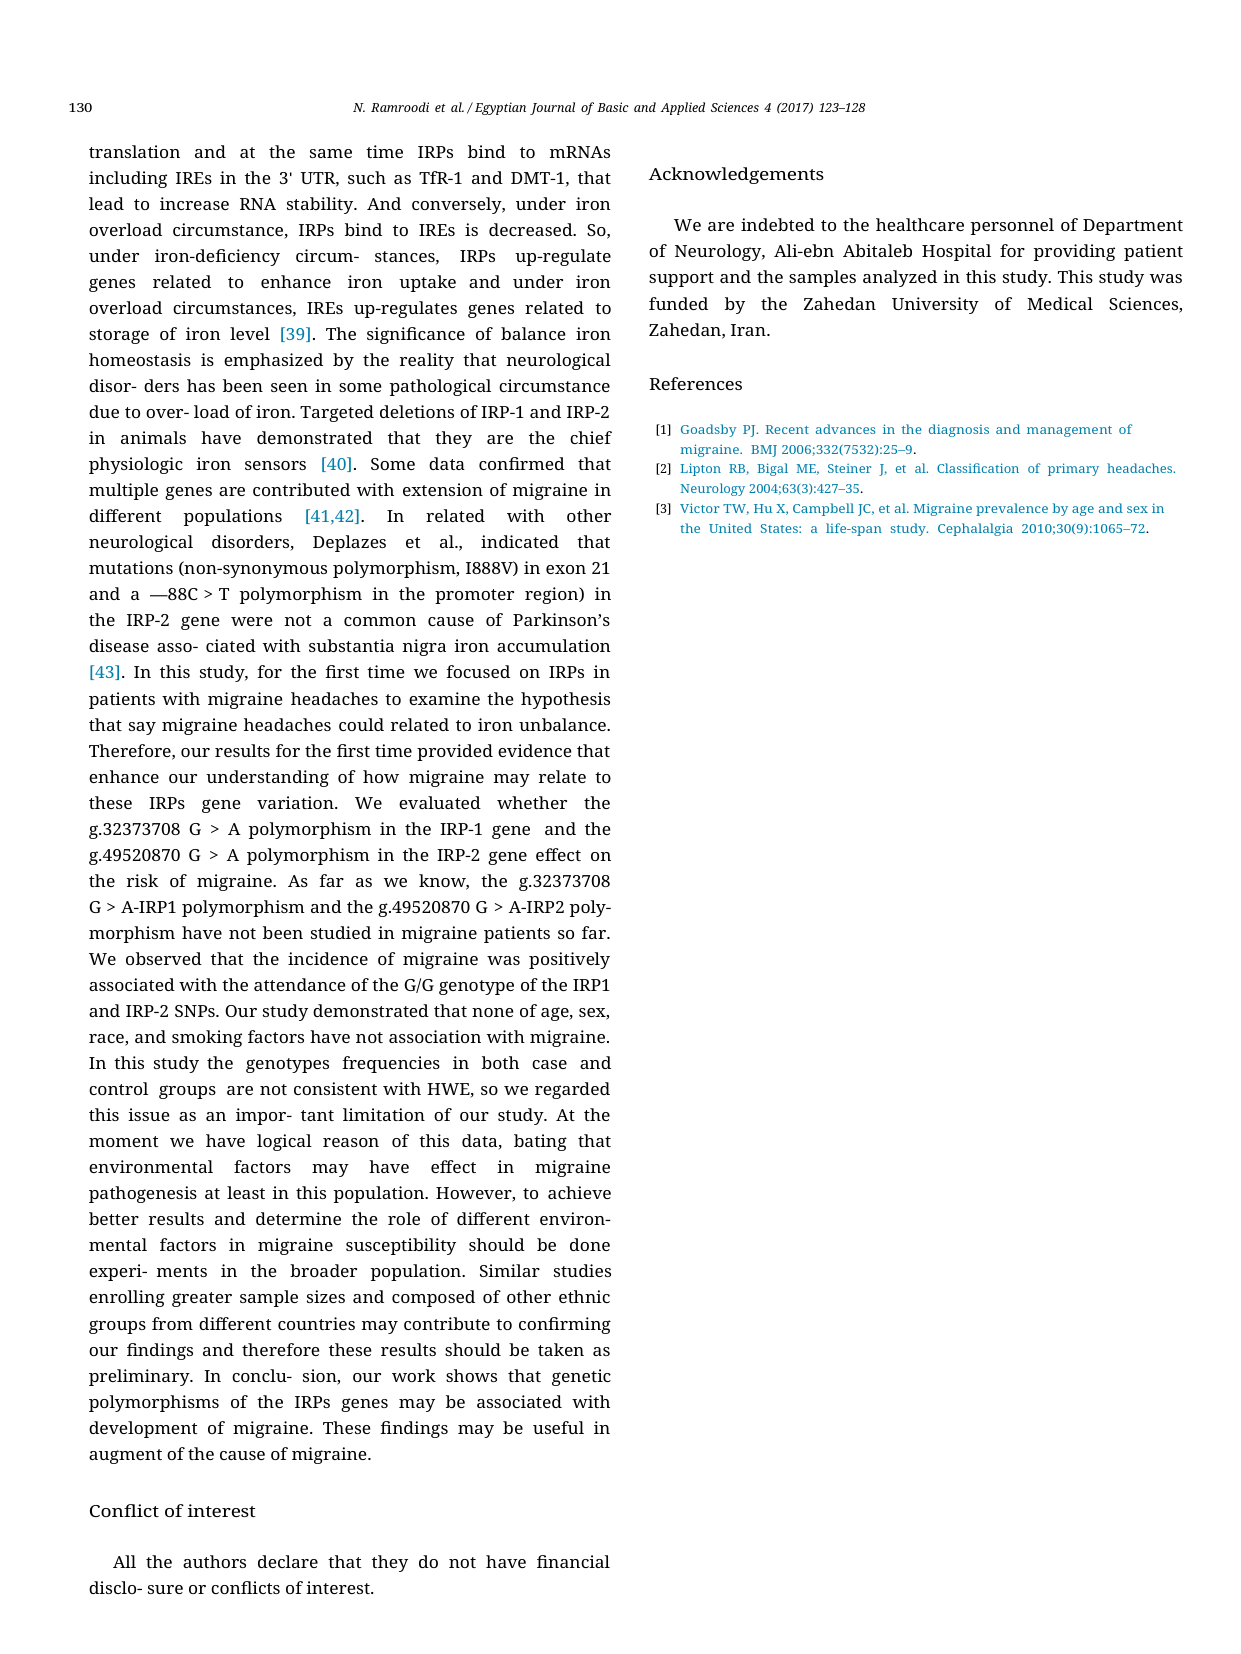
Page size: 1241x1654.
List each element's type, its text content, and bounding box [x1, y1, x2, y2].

text Conflict of interest [89, 1499, 611, 1522]
picture [310, 510, 317, 519]
picture [1140, 506, 1148, 513]
picture [745, 523, 750, 533]
picture [754, 504, 760, 511]
picture [326, 458, 332, 467]
picture [996, 526, 1004, 531]
text All the authors declare that they do not have financial disclo- sure or conflicts of interest. [88, 1551, 611, 1599]
picture [949, 427, 955, 434]
picture [809, 506, 819, 511]
picture [803, 464, 809, 471]
picture [911, 523, 916, 533]
picture [1034, 463, 1040, 471]
list Lipton RB, Bigal ME, Steiner J, et al. Classification of primary headaches. Neurology 2004;63(3):427–35. [655, 461, 1184, 497]
picture [729, 427, 736, 437]
picture [680, 525, 686, 533]
list Goadsby PJ. Recent advances in the diagnosis and management of migraine. BMJ 2006;332(7532):25–9. [655, 421, 1184, 458]
text translation and at the same time IRPs bind to mRNAs including IREs in the 3ʹ UTR, such as TfR-1 and DMT-1, that lead to increase RNA stability. And conversely, under iron overload circumstance, IRPs bind to IREs is decreased. So, under iron-deficiency circum- stances, IRPs up-regulate genes related to enhance iron uptake and under iron overload circumstances, IREs up-regulates genes related to storage of iron level [39]. The significance of balance iron homeostasis is emphasized by the reality that neurological disor- ders has been seen in some pathological circumstance due to over- load of iron. Targeted deletions of IRP-1 and IRP-2 in animals have demonstrated that they are the chief physiologic iron sensors [40]. Some data confirmed that multiple genes are contributed with extension of migraine in different populations [41,42]. In related with other neurological disorders, Deplazes et al., indicated that mutations (non-synonymous polymorphism, I888V) in exon 21 and a —88C > T polymorphism in the promoter region) in the IRP-2 gene were not a common cause of Parkinson’s disease asso- ciated with substantia nigra iron accumulation [43]. In this study, for the first time we focused on IRPs in patients with migraine headaches to examine the hypothesis that say migraine headaches could related to iron unbalance. Therefore, our results for the first time provided evidence that enhance our understanding of how migraine may relate to these IRPs gene variation. We evaluated whether the g.32373708 G > A polymorphism in the IRP-1 gene and the g.49520870 G > A polymorphism in the IRP-2 gene effect on the risk of migraine. As far as we know, the g.32373708 G > A-IRP1 polymorphism and the g.49520870 G > A-IRP2 poly- morphism have not been studied in migraine patients so far. We observed that the incidence of migraine was positively associated with the attendance of the G/G genotype of the IRP1 and IRP-2 SNPs. Our study demonstrated that none of age, sex, race, and smoking factors have not association with migraine. In this study the genotypes frequencies in both case and control groups are not consistent with HWE, so we regarded this issue as an impor- tant limitation of our study. At the moment we have logical reason of this data, bating that environmental factors may have effect in migraine pathogenesis at least in this population. However, to achieve better results and determine the role of different environ- mental factors in migraine susceptibility should be done experi- ments in the broader population. Similar studies enrolling greater sample sizes and composed of other ethnic groups from different countries may contribute to confirming our findings and therefore these results should be taken as preliminary. In conclu- sion, our work shows that genetic polymorphisms of the IRPs genes may be associated with development of migraine. These findings may be useful in augment of the cause of migraine. [88, 140, 611, 1465]
picture [905, 424, 911, 432]
picture [965, 427, 971, 434]
picture [824, 424, 829, 434]
picture [743, 425, 749, 432]
picture [1126, 424, 1132, 432]
list Victor TW, Hu X, Campbell JC, et al. Migraine prevalence by age and sex in the United States: a life-span study. Cephalalgia 2010;30(9):1065–72. [655, 500, 1184, 537]
picture [816, 484, 822, 491]
picture [852, 445, 858, 454]
picture [995, 465, 1000, 473]
picture [1107, 463, 1114, 473]
picture [334, 510, 340, 519]
picture [728, 464, 734, 471]
text References [649, 372, 1184, 395]
text We are indebted to the healthcare personnel of Department of Neurology, Ali-ebn Abitaleb Hospital for providing patient support and the samples analyzed in this study. This study was funded by the Zahedan University of Medical Sciences, Zahedan, Iran. [649, 214, 1184, 341]
picture [1080, 506, 1086, 513]
text Acknowledgements [649, 163, 1184, 186]
picture [1065, 466, 1076, 471]
picture [780, 525, 785, 533]
picture [708, 524, 718, 533]
picture [988, 466, 994, 473]
picture [698, 447, 710, 454]
picture [915, 466, 922, 473]
picture [853, 484, 858, 493]
picture [772, 445, 777, 457]
